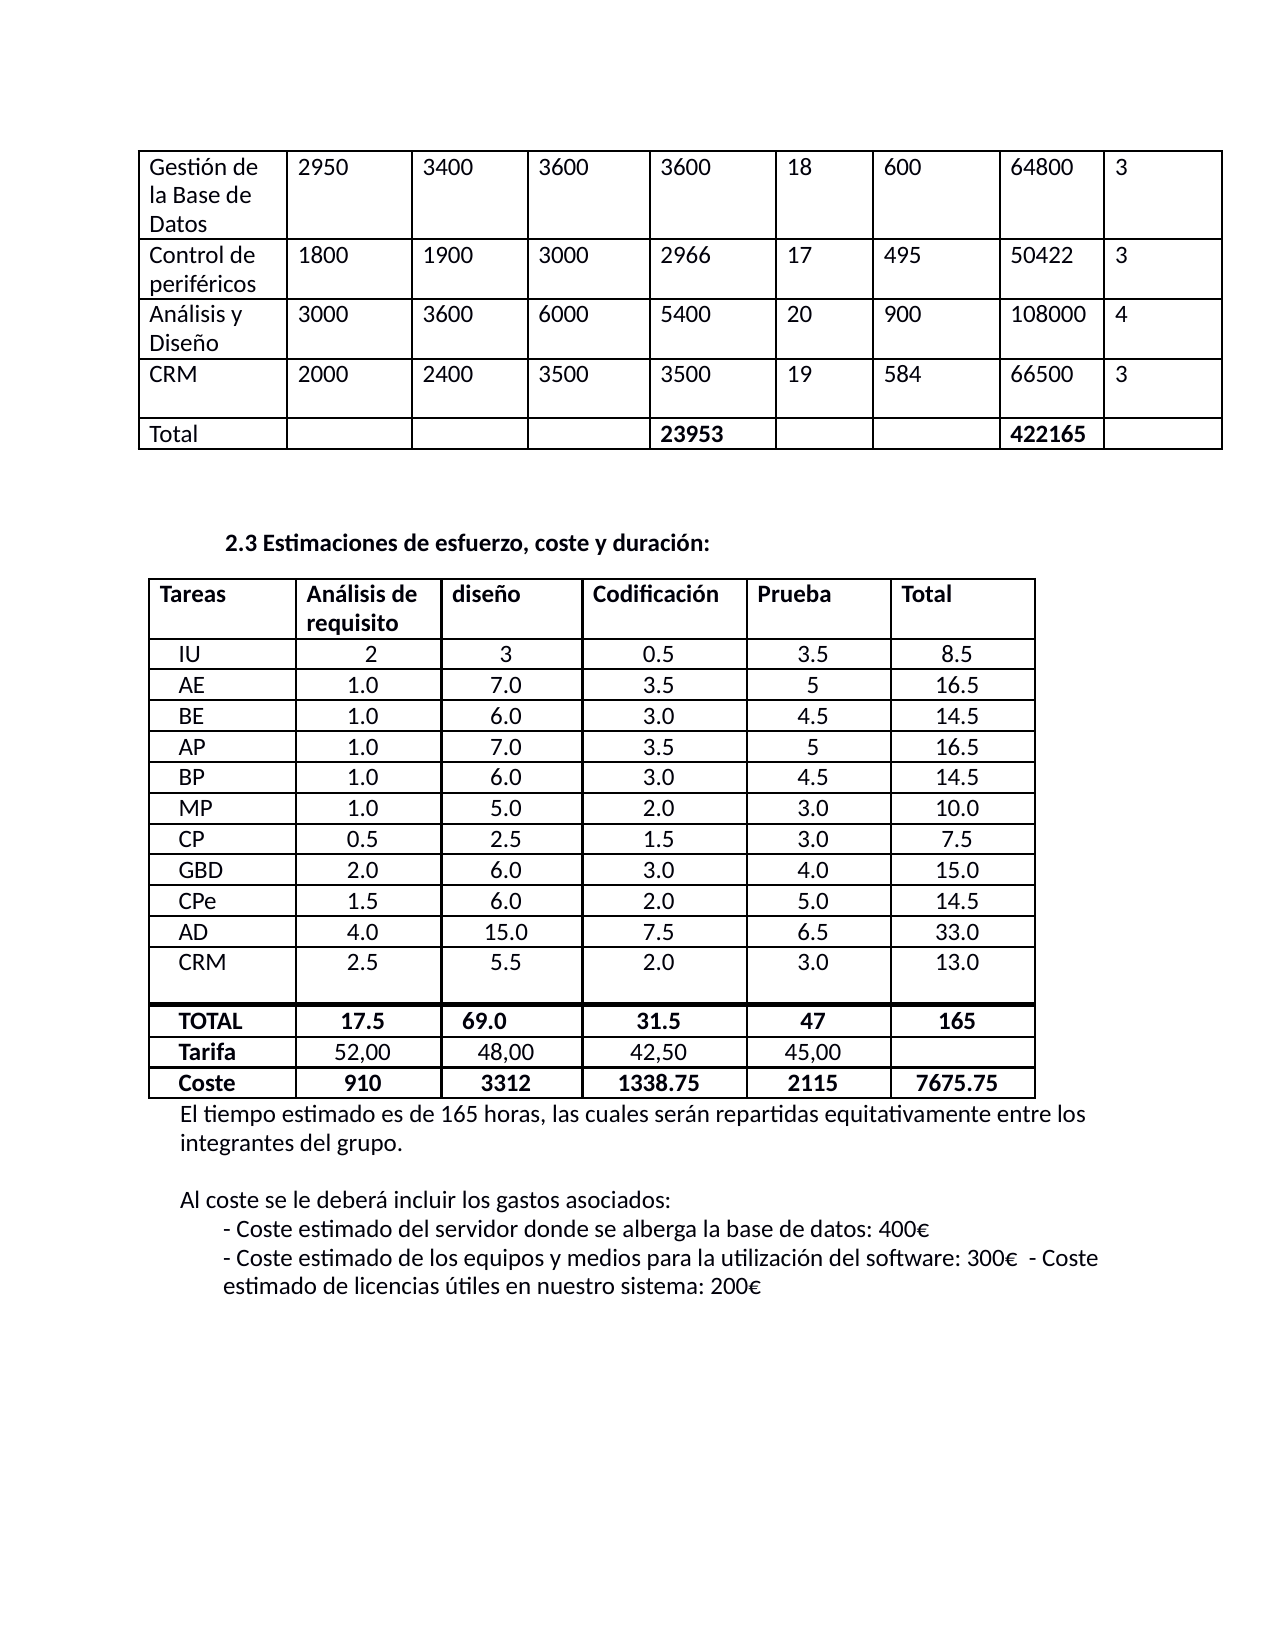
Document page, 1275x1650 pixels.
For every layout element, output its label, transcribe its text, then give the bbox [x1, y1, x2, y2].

table_cell Tarifa [150, 1038, 295, 1066]
table_cell 2.0 [584, 948, 746, 1002]
table_cell 2 [297, 640, 440, 668]
table_cell Control de periféricos [140, 240, 286, 298]
table_cell 5 [748, 670, 890, 699]
table_header Análisis de requisito [297, 580, 440, 637]
table_cell 3400 [413, 152, 527, 238]
table_cell 2.5 [297, 948, 440, 1002]
table_cell 14.5 [892, 886, 1034, 915]
table_cell 3000 [288, 300, 411, 357]
table_cell 6.0 [443, 763, 581, 792]
table_cell 3.0 [748, 948, 890, 1002]
table_header diseño [443, 580, 581, 637]
table_cell 108000 [1001, 300, 1103, 357]
table_cell 0.5 [584, 640, 746, 668]
table_cell 7.0 [443, 732, 581, 761]
table_cell [777, 419, 872, 448]
table_cell [892, 1038, 1034, 1066]
table_cell 3 [1105, 360, 1221, 417]
table_header Total [892, 580, 1034, 637]
table_cell 31.5 [584, 1007, 746, 1036]
table_cell 1.0 [297, 732, 440, 761]
table_cell 2.0 [584, 794, 746, 822]
table_cell CRM [150, 948, 295, 1002]
table_cell 3000 [529, 240, 649, 298]
table_cell 4.0 [297, 917, 440, 946]
table_cell 3.0 [748, 794, 890, 822]
table_cell 4.5 [748, 701, 890, 730]
table_cell 910 [297, 1069, 440, 1097]
table_cell 3500 [529, 360, 649, 417]
table_cell 23953 [651, 419, 775, 448]
table_cell AE [150, 670, 295, 699]
table_cell 66500 [1001, 360, 1103, 417]
table_cell 3600 [413, 300, 527, 357]
table_cell 3.5 [584, 670, 746, 699]
table_cell CP [150, 825, 295, 853]
table_cell 3312 [443, 1069, 581, 1097]
table_cell 2950 [288, 152, 411, 238]
table_cell 2966 [651, 240, 775, 298]
table_cell 15.0 [443, 917, 581, 946]
table_cell 2.5 [443, 825, 581, 853]
table_cell Gestión de la Base de Datos [140, 152, 286, 238]
table_cell 20 [777, 300, 872, 357]
table_cell 7.5 [584, 917, 746, 946]
table_cell 584 [874, 360, 999, 417]
table_cell 1.0 [297, 763, 440, 792]
table_cell 13.0 [892, 948, 1034, 1002]
table_cell 5 [748, 732, 890, 761]
table_cell 19 [777, 360, 872, 417]
table_cell Total [140, 419, 286, 448]
table_header Tareas [150, 580, 295, 637]
table_cell 422165 [1001, 419, 1103, 448]
table_cell 8.5 [892, 640, 1034, 668]
table_cell 495 [874, 240, 999, 298]
table_cell CPe [150, 886, 295, 915]
table_cell 5.0 [748, 886, 890, 915]
table_cell 14.5 [892, 763, 1034, 792]
table_cell 50422 [1001, 240, 1103, 298]
table_cell 17.5 [297, 1007, 440, 1036]
table_cell Coste [150, 1069, 295, 1097]
table_cell 3 [443, 640, 581, 668]
table_cell 3.5 [748, 640, 890, 668]
text 2.3 Estimaciones de esfuerzo, coste y duración: [225, 528, 1125, 557]
table_cell 2.0 [297, 855, 440, 884]
table_cell 600 [874, 152, 999, 238]
table_cell 6.5 [748, 917, 890, 946]
table_cell 3.0 [584, 763, 746, 792]
table_cell BP [150, 763, 295, 792]
table_cell 3600 [651, 152, 775, 238]
table_cell [1105, 419, 1221, 448]
table_cell 16.5 [892, 670, 1034, 699]
table_cell 1.0 [297, 701, 440, 730]
table_cell 18 [777, 152, 872, 238]
table_cell 1800 [288, 240, 411, 298]
table_cell 2.0 [584, 886, 746, 915]
table_cell 47 [748, 1007, 890, 1036]
table_cell 15.0 [892, 855, 1034, 884]
table_cell 3500 [651, 360, 775, 417]
table_cell 5.0 [443, 794, 581, 822]
table_cell 4.5 [748, 763, 890, 792]
table_cell 69.0 [443, 1007, 581, 1036]
table_cell GBD [150, 855, 295, 884]
table_cell 16.5 [892, 732, 1034, 761]
table_cell IU [150, 640, 295, 668]
table_cell 1.0 [297, 670, 440, 699]
table_cell 1338.75 [584, 1069, 746, 1097]
table_cell 52,00 [297, 1038, 440, 1066]
table_header Codificación [584, 580, 746, 637]
table_cell 1.0 [297, 794, 440, 822]
table_cell AP [150, 732, 295, 761]
table_cell 1.5 [584, 825, 746, 853]
table_cell 0.5 [297, 825, 440, 853]
table_cell 5.5 [443, 948, 581, 1002]
table_cell 7.0 [443, 670, 581, 699]
table_cell 17 [777, 240, 872, 298]
table_cell 33.0 [892, 917, 1034, 946]
table_cell 3.0 [584, 855, 746, 884]
table_cell 3 [1105, 152, 1221, 238]
table_cell 4.0 [748, 855, 890, 884]
table_cell 14.5 [892, 701, 1034, 730]
table_cell 1900 [413, 240, 527, 298]
table_cell 6.0 [443, 701, 581, 730]
table_cell AD [150, 917, 295, 946]
table_cell MP [150, 794, 295, 822]
table_cell 10.0 [892, 794, 1034, 822]
table_cell 1.5 [297, 886, 440, 915]
table_cell [529, 419, 649, 448]
table_cell 2400 [413, 360, 527, 417]
table_cell 900 [874, 300, 999, 357]
table_cell 7.5 [892, 825, 1034, 853]
table_cell 6000 [529, 300, 649, 357]
table_cell 64800 [1001, 152, 1103, 238]
table_cell 3 [1105, 240, 1221, 298]
table_cell 5400 [651, 300, 775, 357]
table_cell [413, 419, 527, 448]
table_cell 6.0 [443, 886, 581, 915]
table_cell 42,50 [584, 1038, 746, 1066]
table_cell Análisis y Diseño [140, 300, 286, 357]
table_cell 3600 [529, 152, 649, 238]
table_cell 48,00 [443, 1038, 581, 1066]
table_cell 6.0 [443, 855, 581, 884]
table_cell 2000 [288, 360, 411, 417]
table_cell [288, 419, 411, 448]
table_cell 4 [1105, 300, 1221, 357]
table_cell 2115 [748, 1069, 890, 1097]
text - Coste estimado de los equipos y medios para la utilización del software: 300€ - Coste estimado de licencias útiles en nuestro sistema: 200€ [223, 1243, 1125, 1301]
text Al coste se le deberá incluir los gastos asociados: [180, 1186, 1125, 1214]
table_cell 3.0 [584, 701, 746, 730]
table_cell CRM [140, 360, 286, 417]
table_cell 45,00 [748, 1038, 890, 1066]
table_header Prueba [748, 580, 890, 637]
table_cell 3.5 [584, 732, 746, 761]
table_cell 165 [892, 1007, 1034, 1036]
table_cell 7675.75 [892, 1069, 1034, 1097]
table_cell BE [150, 701, 295, 730]
text El tiempo estimado es de 165 horas, las cuales serán repartidas equitativamente entre los integrantes del grupo. [180, 1099, 1125, 1157]
table_cell TOTAL [150, 1007, 295, 1036]
table_cell 3.0 [748, 825, 890, 853]
table_cell [874, 419, 999, 448]
text - Coste estimado del servidor donde se alberga la base de datos: 400€ [180, 1214, 1125, 1243]
